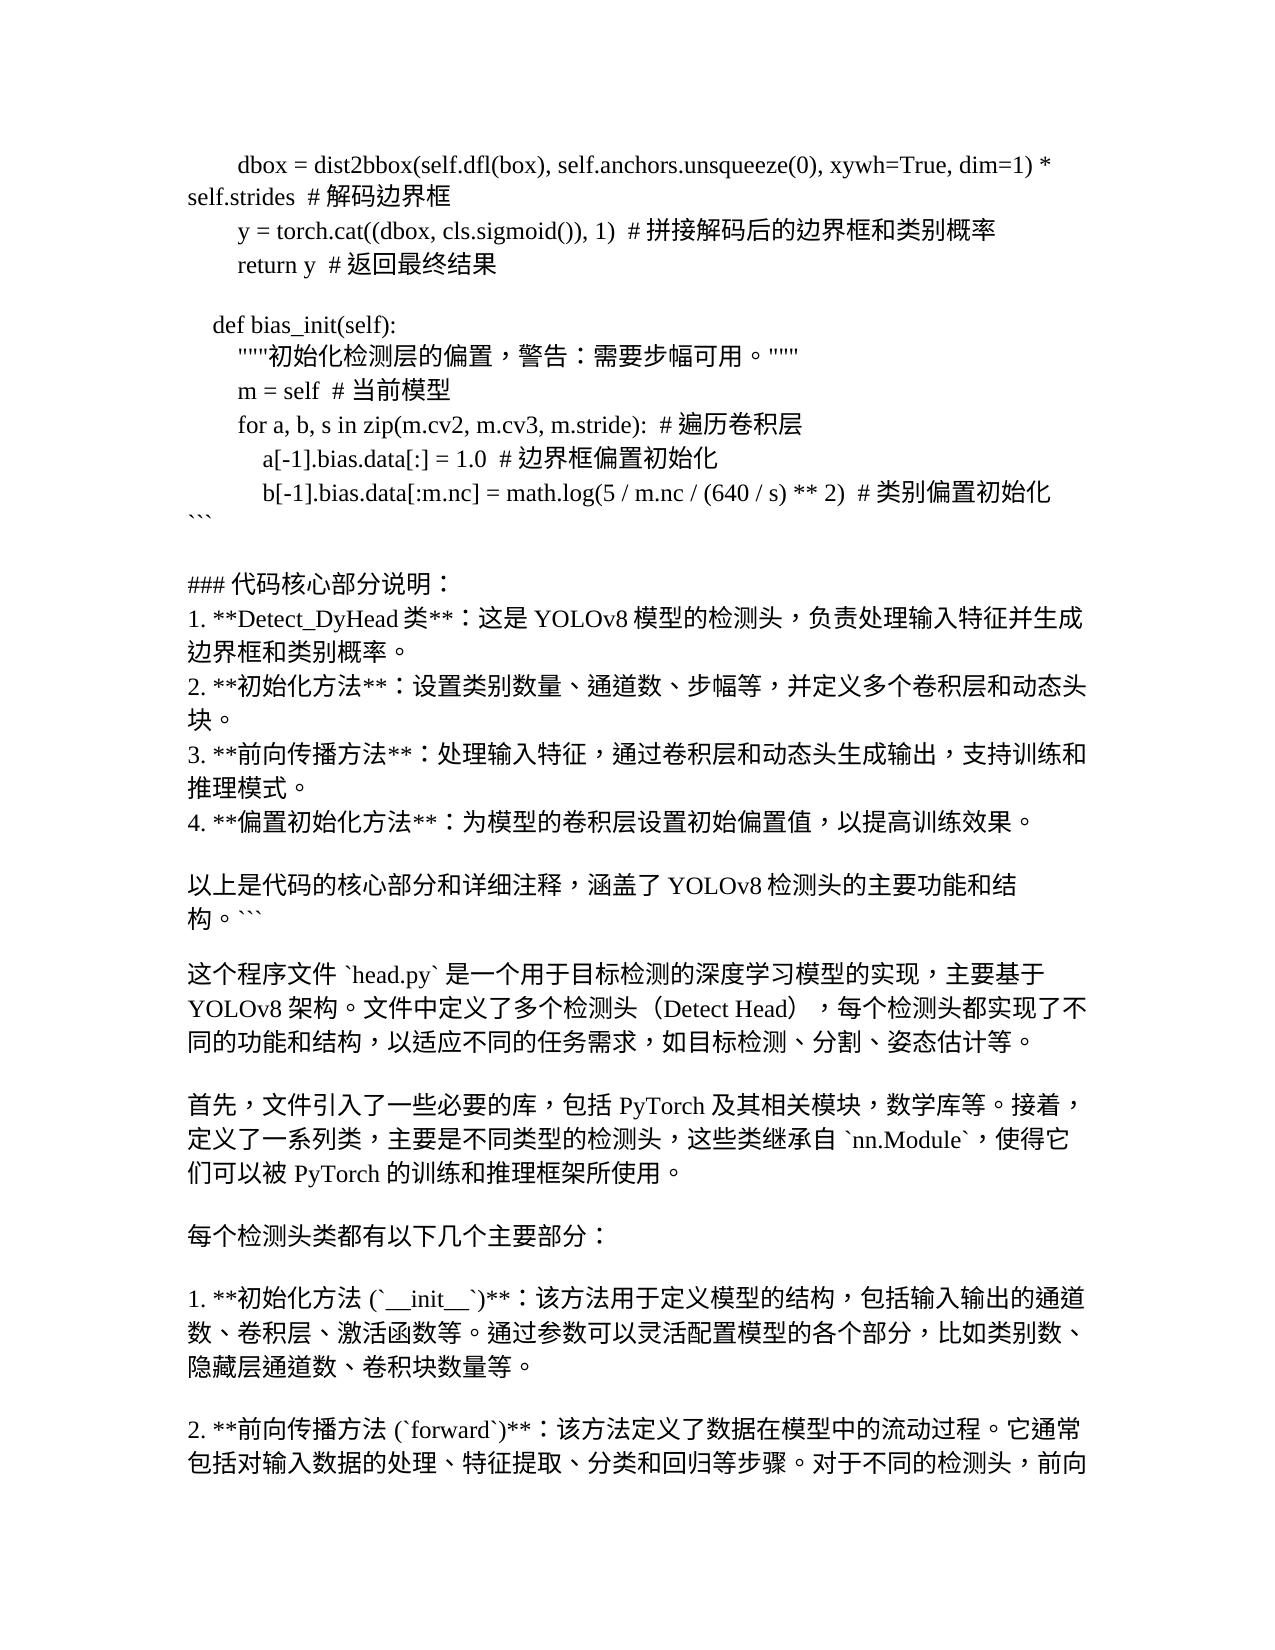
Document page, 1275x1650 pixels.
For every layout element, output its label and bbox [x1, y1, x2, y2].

text [187, 956, 1087, 1480]
text [187, 150, 1087, 936]
